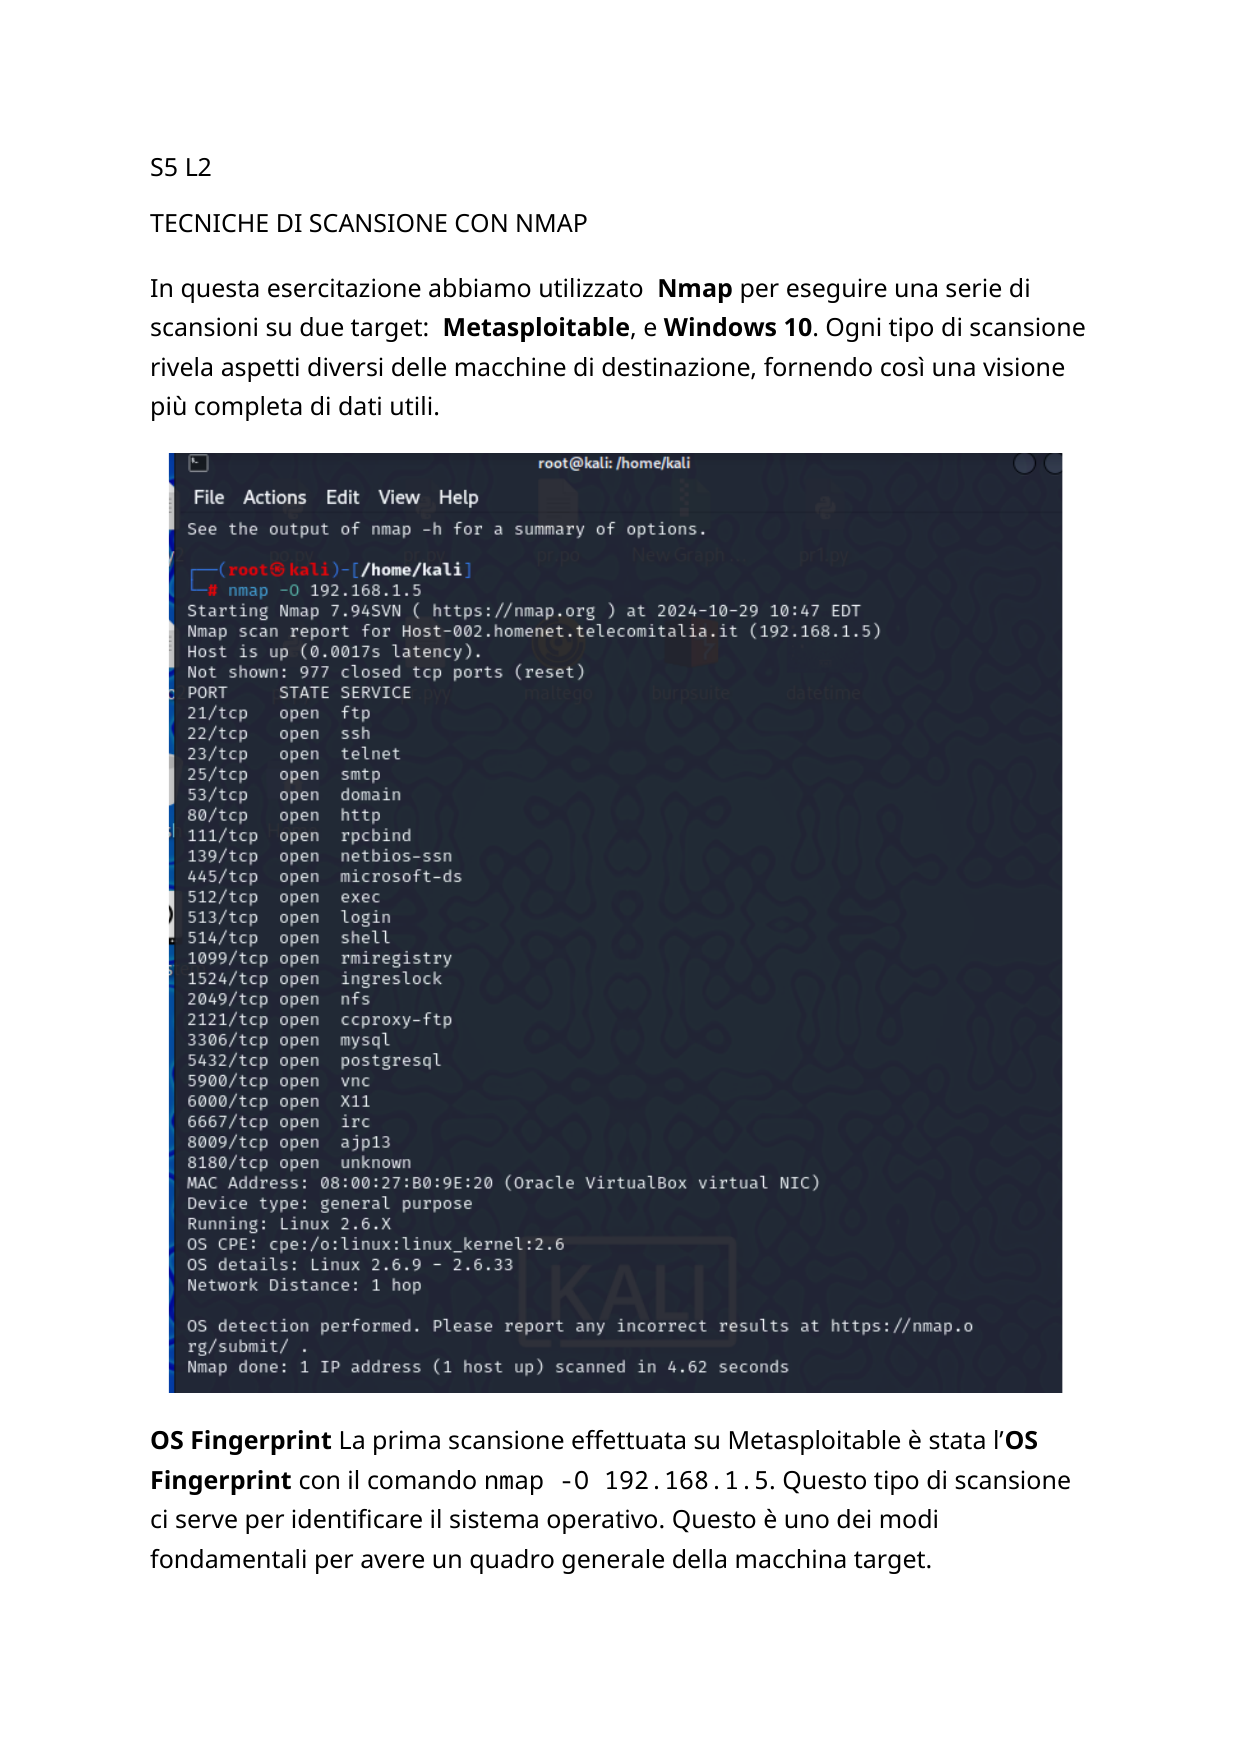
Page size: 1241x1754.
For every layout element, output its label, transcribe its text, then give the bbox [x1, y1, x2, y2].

text S5 L2 [150, 150, 1090, 184]
text OS Fingerprint La prima scansione effettuata su Metasploitable è stata l’OS Fingerprint con il comando nmap -O 192.168.1.5. Questo tipo di scansione ci serve per identificare il sistema operativo. Questo è uno dei modi fondamentali per avere un quadro generale della macchina target. [150, 1423, 1090, 1576]
text In questa esercitazione abbiamo utilizzato Nmap per eseguire una serie di scansioni su due target: Metasploitable, e Windows 10. Ogni tipo di scansione rivela aspetti diversi delle macchine di destinazione, fornendo così una visione più completa di dati utili. [150, 271, 1090, 423]
text TECNICHE DI SCANSIONE CON NMAP [150, 206, 1090, 240]
